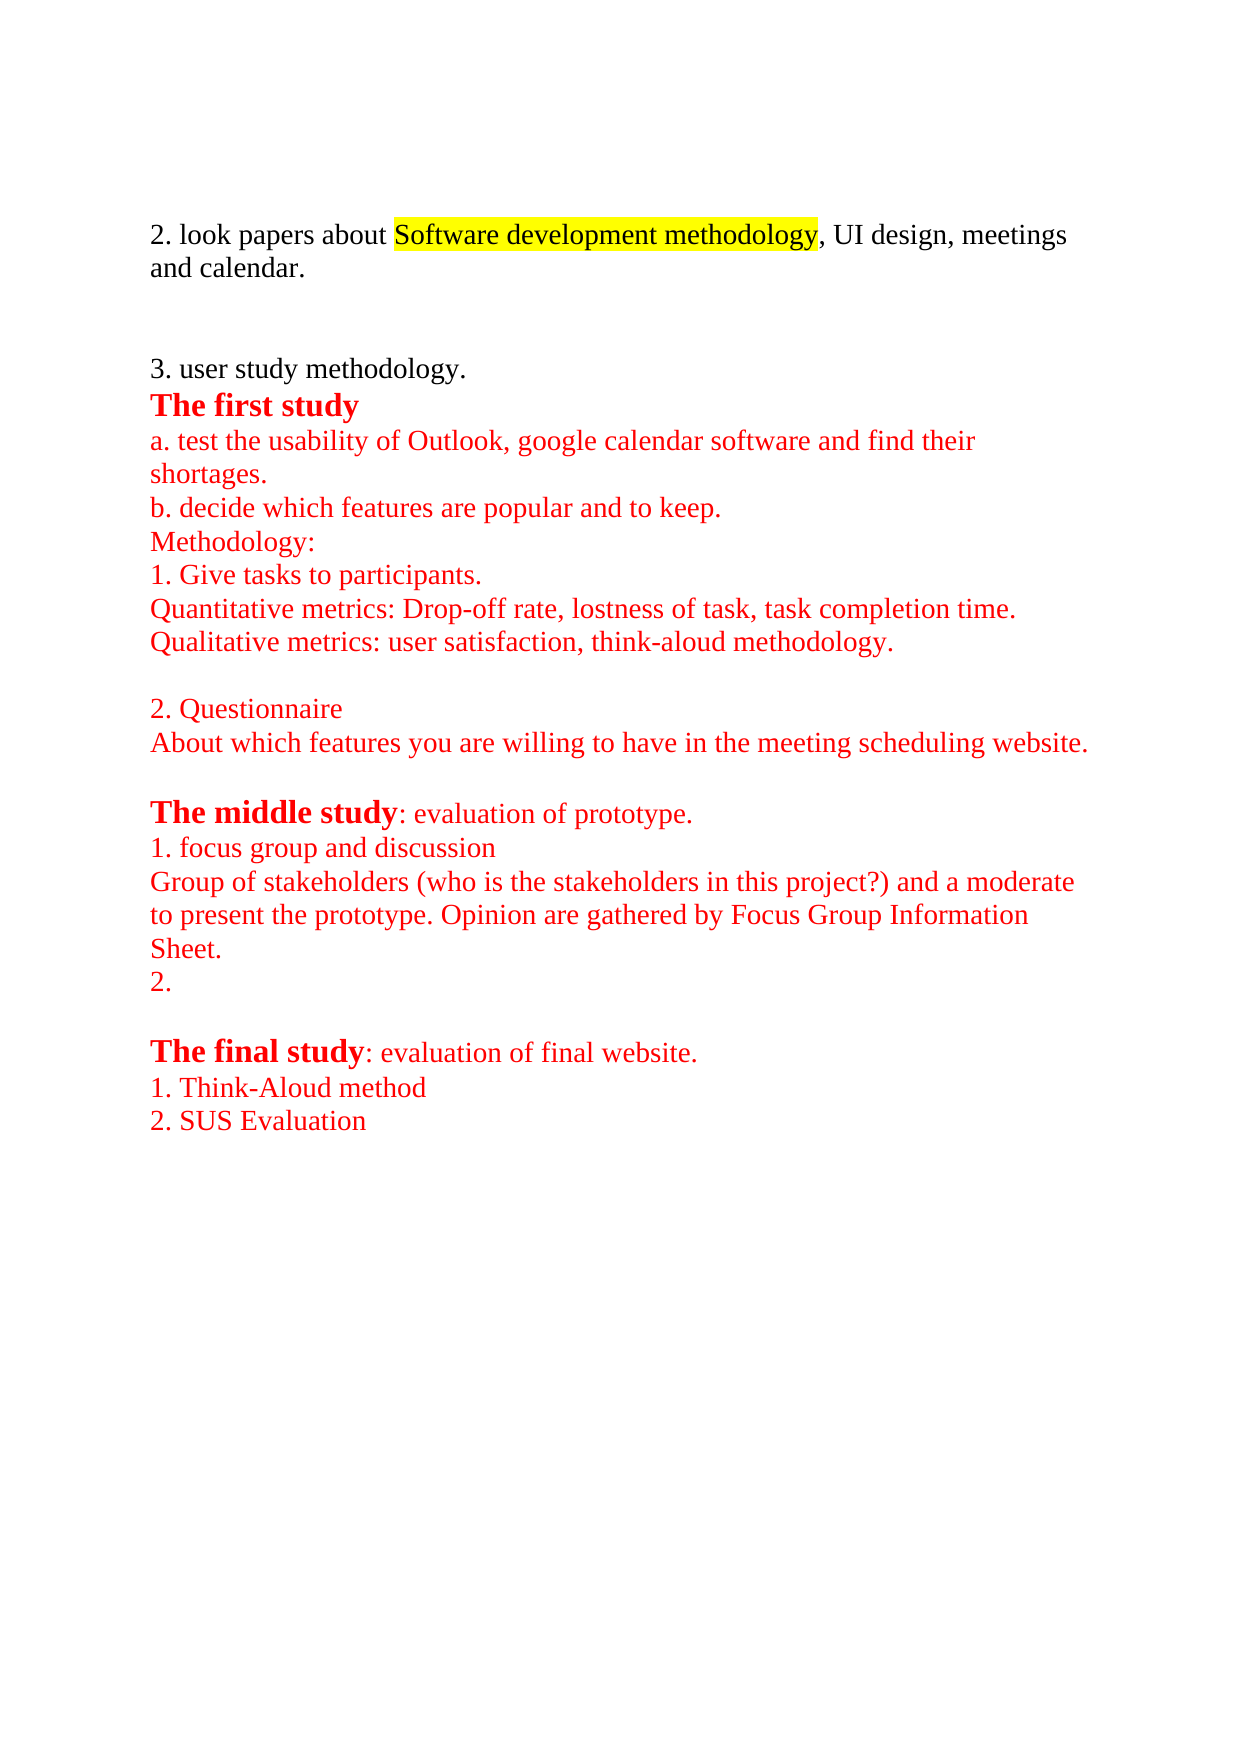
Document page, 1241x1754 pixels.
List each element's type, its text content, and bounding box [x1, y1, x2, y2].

text 2. look papers about Software development methodology, UI design, meetings and calendar. [150, 217, 1090, 284]
text 1. Give tasks to participants. [150, 557, 1090, 591]
text 1. focus group and discussion [150, 830, 1090, 864]
text Qualitative metrics: user satisfaction, think-aloud methodology. [150, 624, 1090, 658]
text The first study [150, 385, 1090, 423]
text b. decide which features are popular and to keep. [150, 490, 1090, 524]
text The final study: evaluation of final website. [150, 1032, 1090, 1070]
text 2. [150, 964, 1090, 998]
text a. test the usability of Outlook, google calendar software and find their shortages. [150, 423, 1090, 490]
text Group of stakeholders (who is the stakeholders in this project?) and a moderate to present the prototype. Opinion are gathered by Focus Group Information Sheet. [150, 864, 1090, 964]
text Quantitative metrics: Drop-off rate, lostness of task, task completion time. [150, 591, 1090, 624]
text 2. Questionnaire [150, 691, 1090, 725]
text 3. user study methodology. [150, 351, 1090, 385]
text 1. Think-Aloud method [150, 1070, 1090, 1103]
text Methodology: [150, 524, 1090, 557]
text 2. SUS Evaluation [150, 1103, 1090, 1137]
text About which features you are willing to have in the meeting scheduling website. [150, 725, 1090, 758]
text The middle study: evaluation of prototype. [150, 792, 1090, 830]
